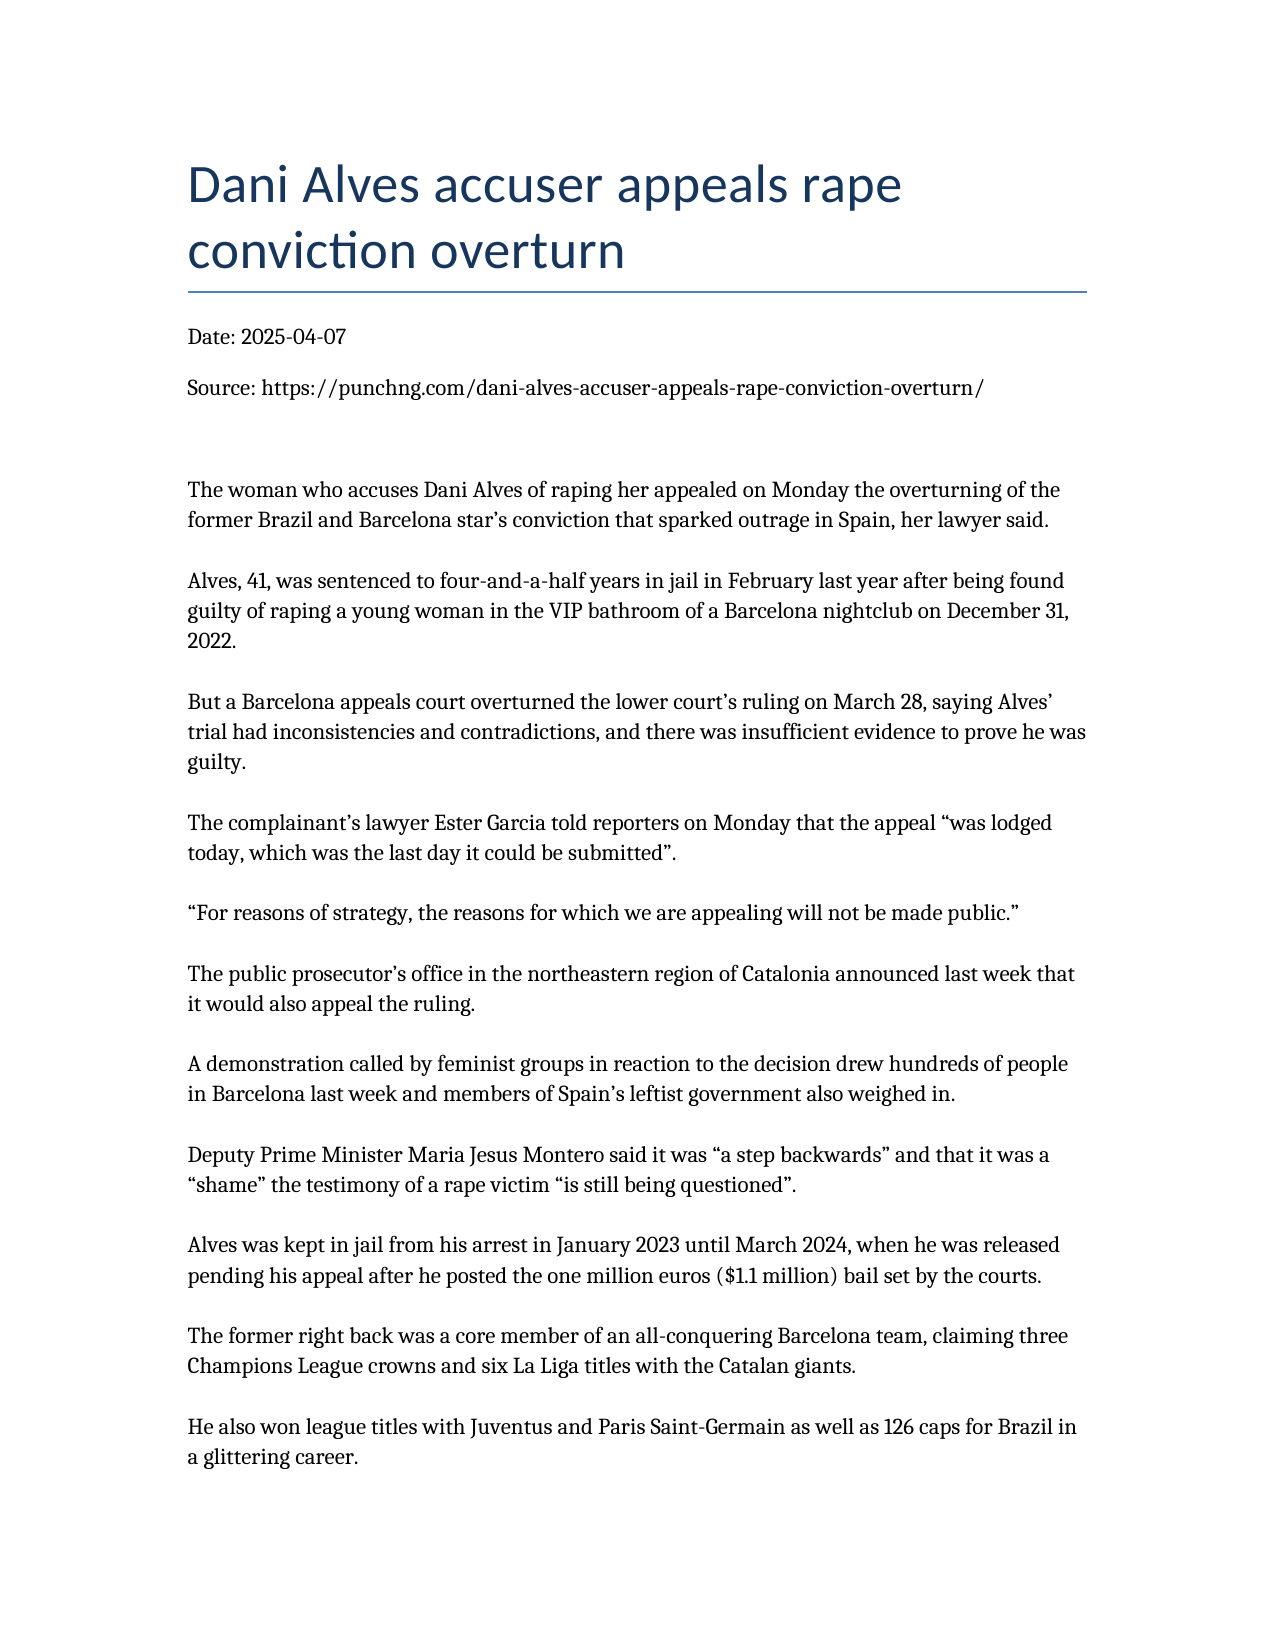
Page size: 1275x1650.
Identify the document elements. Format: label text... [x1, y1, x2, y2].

text Date: 2025-04-07 [187, 324, 1087, 350]
title Dani Alves accuser appeals rape conviction overturn [187, 150, 1087, 293]
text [187, 477, 1087, 1470]
text Source: https://punchng.com/dani-alves-accuser-appeals-rape-conviction-overturn/ [187, 375, 1087, 401]
